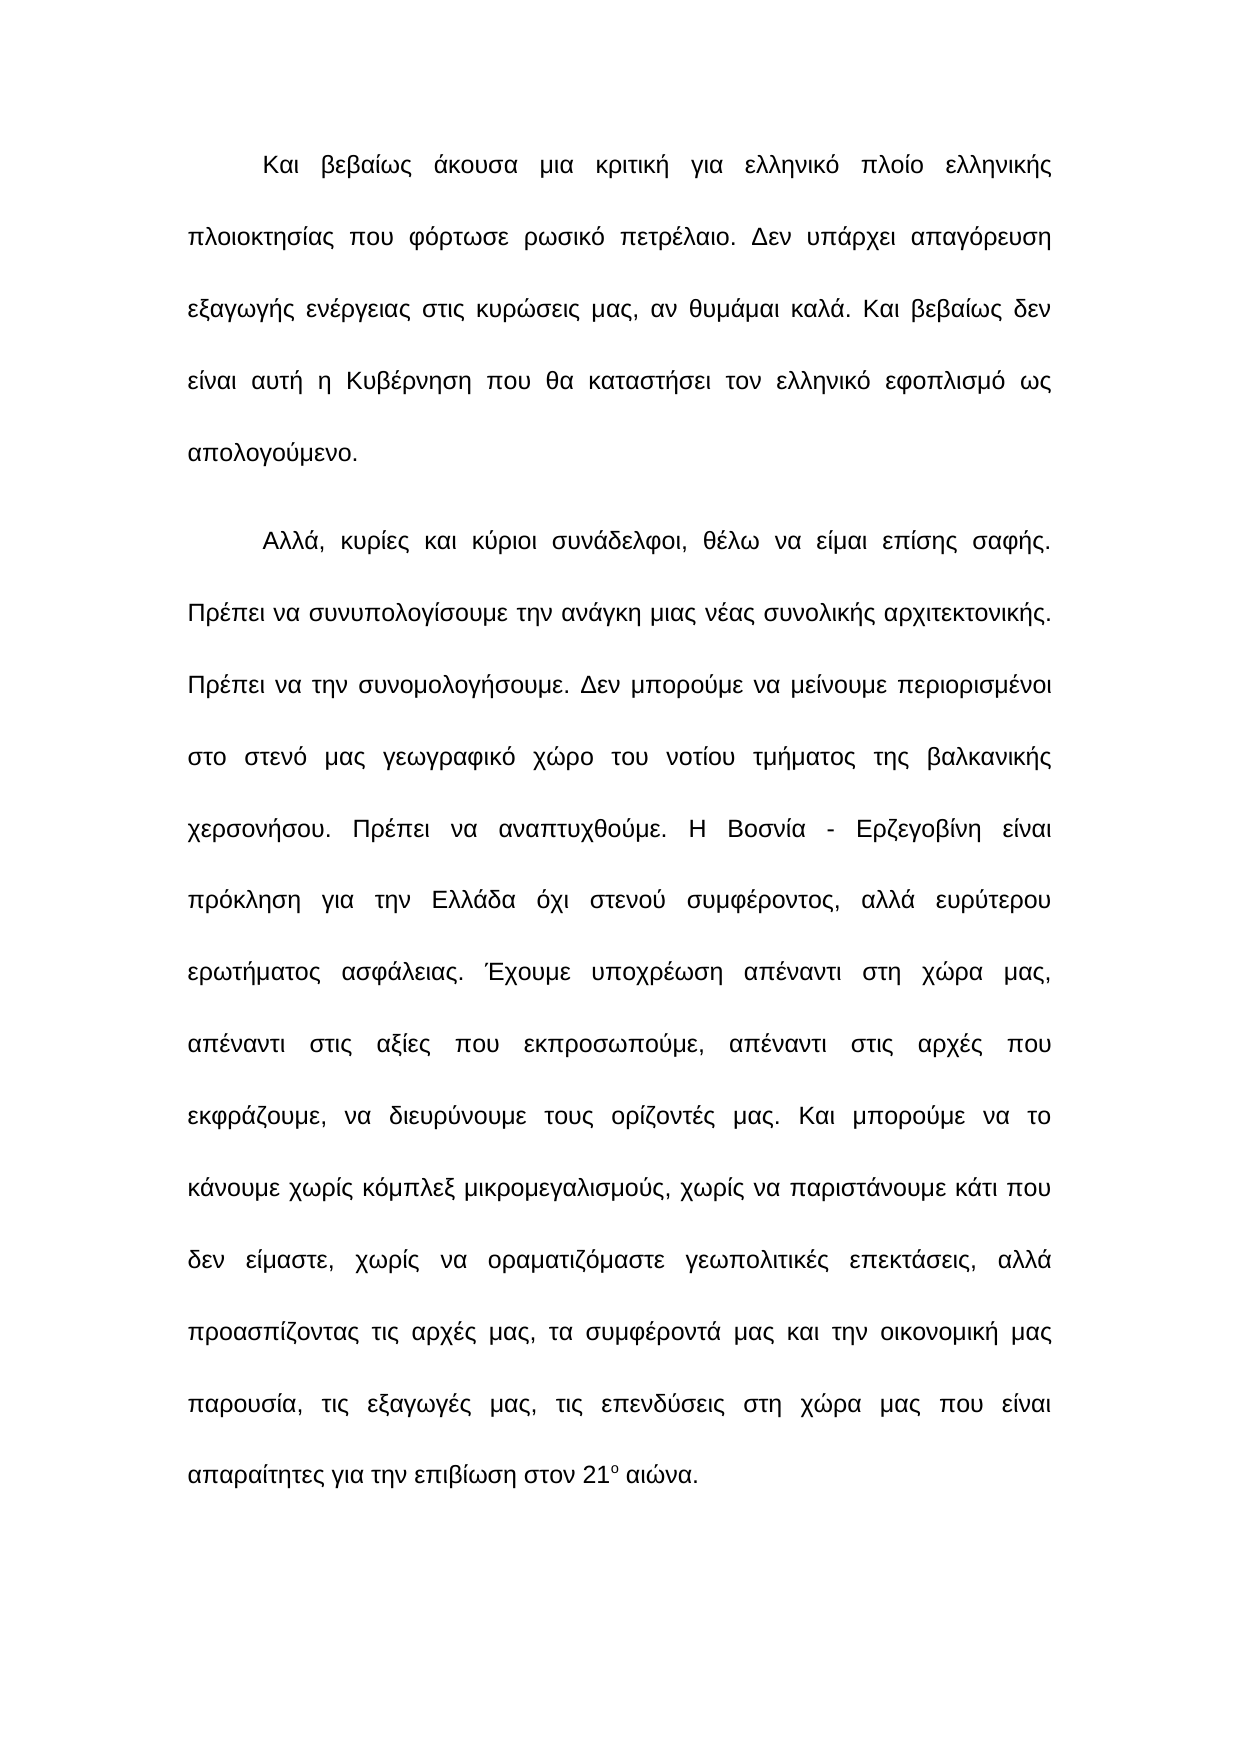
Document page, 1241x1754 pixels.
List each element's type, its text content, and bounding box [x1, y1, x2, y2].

text Και βεβαίως άκουσα μια κριτική για ελληνικό πλοίο ελληνικής πλοιοκτησίας που φόρτωσε ρωσικό πετρέλαιο. Δεν υπάρχει απαγόρευση εξαγωγής ενέργειας στις κυρώσεις μας, αν θυμάμαι καλά. Και βεβαίως δεν είναι αυτή η Κυβέρνηση που θα καταστήσει τον ελληνικό εφοπλισμό ως απολογούμενο. [187, 150, 1053, 466]
text Αλλά, κυρίες και κύριοι συνάδελφοι, θέλω να είμαι επίσης σαφής. Πρέπει να συνυπολογίσουμε την ανάγκη μιας νέας συνολικής αρχιτεκτονικής. Πρέπει να την συνομολογήσουμε. Δεν μπορούμε να μείνουμε περιορισμένοι στο στενό μας γεωγραφικό χώρο του νοτίου τμήματος της βαλκανικής χερσονήσου. Πρέπει να αναπτυχθούμε. Η Βοσνία - Ερζεγοβίνη είναι πρόκληση για την Ελλάδα όχι στενού συμφέροντος, αλλά ευρύτερου ερωτήματος ασφάλειας. Έχουμε υποχρέωση απέναντι στη χώρα μας, απέναντι στις αξίες που εκπροσωπούμε, απέναντι στις αρχές που εκφράζουμε, να διευρύνουμε τους ορίζοντές μας. Και μπορούμε να το κάνουμε χωρίς κόμπλεξ μικρομεγαλισμούς, χωρίς να παριστάνουμε κάτι που δεν είμαστε, χωρίς να οραματιζόμαστε γεωπολιτικές επεκτάσεις, αλλά προασπίζοντας τις αρχές μας, τα συμφέροντά μας και την οικονομική μας παρουσία, τις εξαγωγές μας, τις επενδύσεις στη χώρα μας που είναι απαραίτητες για την επιβίωση στον 21ο αιώνα. [187, 526, 1053, 1489]
